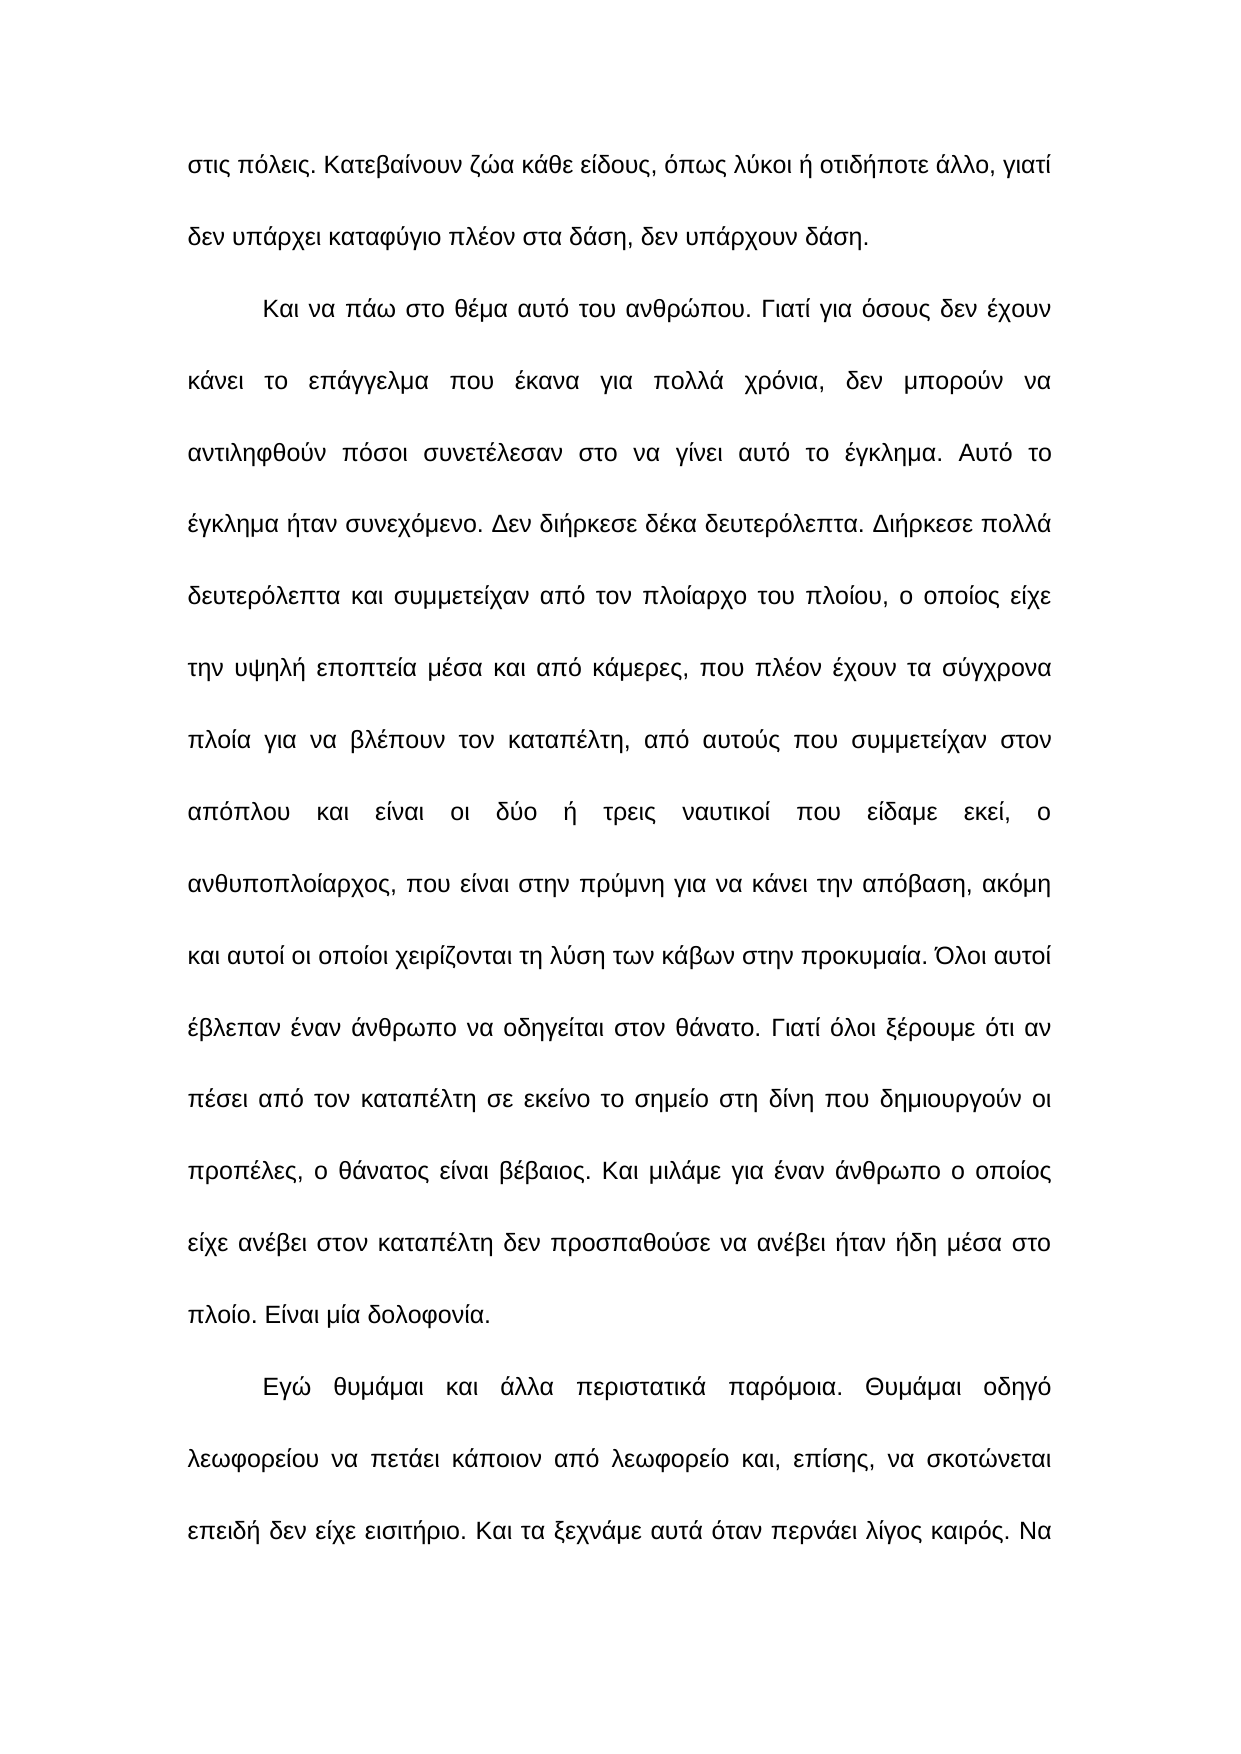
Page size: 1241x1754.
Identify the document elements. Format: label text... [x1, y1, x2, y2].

text Και να πάω στο θέμα αυτό του ανθρώπου. Γιατί για όσους δεν έχουν κάνει το επάγγελμα που έκανα για πολλά χρόνια, δεν μπορούν να αντιληφθούν πόσοι συνετέλεσαν στο να γίνει αυτό το έγκλημα. Αυτό το έγκλημα ήταν συνεχόμενο. Δεν διήρκεσε δέκα δευτερόλεπτα. Διήρκεσε πολλά δευτερόλεπτα και συμμετείχαν από τον πλοίαρχο του πλοίου, ο οποίος είχε την υψηλή εποπτεία μέσα και από κάμερες, που πλέον έχουν τα σύγχρονα πλοία για να βλέπουν τον καταπέλτη, από αυτούς που συμμετείχαν στον απόπλου και είναι οι δύο ή τρεις ναυτικοί που είδαμε εκεί, ο ανθυποπλοίαρχος, που είναι στην πρύμνη για να κάνει την απόβαση, ακόμη και αυτοί οι οποίοι χειρίζονται τη λύση των κάβων στην προκυμαία. Όλοι αυτοί έβλεπαν έναν άνθρωπο να οδηγείται στον θάνατο. Γιατί όλοι ξέρουμε ότι αν πέσει από τον καταπέλτη σε εκείνο το σημείο στη δίνη που δημιουργούν οι προπέλες, ο θάνατος είναι βέβαιος. Και μιλάμε για έναν άνθρωπο ο οποίος είχε ανέβει στον καταπέλτη δεν προσπαθούσε να ανέβει ήταν ήδη μέσα στο πλοίο. Είναι μία δολοφονία. [187, 294, 1053, 1329]
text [187, 150, 1053, 251]
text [187, 1372, 1053, 1544]
